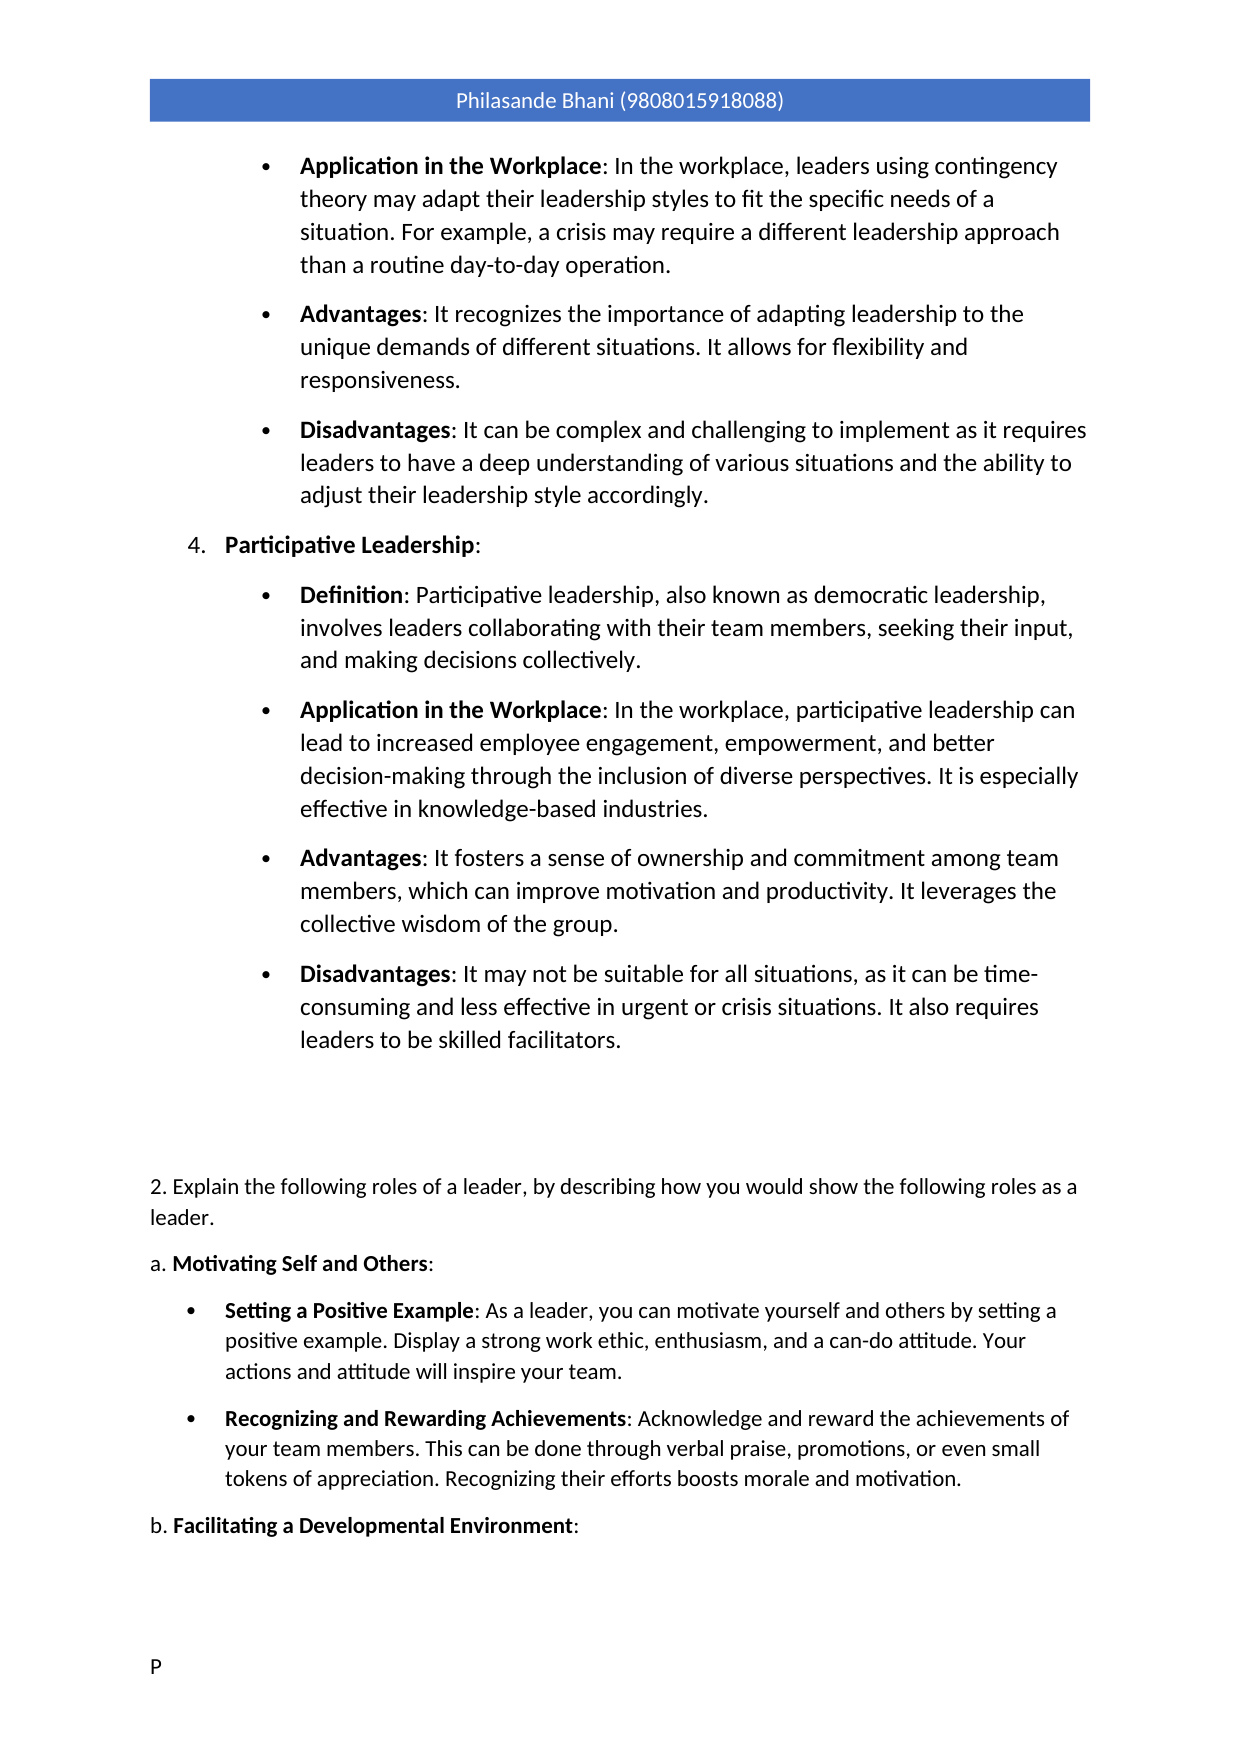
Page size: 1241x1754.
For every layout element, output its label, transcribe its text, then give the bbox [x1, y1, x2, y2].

text b. Facilitating a Developmental Environment: [150, 1511, 1090, 1539]
text 2. Explain the following roles of a leader, by describing how you would show the following roles as a leader. [150, 1172, 1090, 1231]
list Disadvantages: It may not be suitable for all situations, as it can be time-consuming and less effective in urgent or crisis situations. It also requires leaders to be skilled facilitators. [262, 958, 1090, 1054]
list Application in the Workplace: In the workplace, participative leadership can lead to increased employee engagement, empowerment, and better decision-making through the inclusion of diverse perspectives. It is especially effective in knowledge-based industries. [262, 694, 1090, 823]
list Advantages: It recognizes the importance of adapting leadership to the unique demands of different situations. It allows for flexibility and responsiveness. [262, 298, 1090, 395]
list Participative Leadership: [187, 529, 1090, 560]
list Recognizing and Rewarding Achievements: Acknowledge and reward the achievements of your team members. This can be done through verbal praise, promotions, or even small tokens of appreciation. Recognizing their efforts boosts morale and motivation. [187, 1404, 1090, 1492]
list Definition: Participative leadership, also known as democratic leadership, involves leaders collaborating with their team members, seeking their input, and making decisions collectively. [262, 579, 1090, 675]
list Application in the Workplace: In the workplace, leaders using contingency theory may adapt their leadership styles to fit the specific needs of a situation. For example, a crisis may require a different leadership approach than a routine day-to-day operation. [262, 150, 1090, 279]
list Disadvantages: It can be complex and challenging to implement as it requires leaders to have a deep understanding of various situations and the ability to adjust their leadership style accordingly. [262, 414, 1090, 510]
list Advantages: It fosters a sense of ownership and commitment among team members, which can improve motivation and productivity. It leverages the collective wisdom of the group. [262, 842, 1090, 939]
list Setting a Positive Example: As a leader, you can motivate yourself and others by setting a positive example. Display a strong work ethic, enthusiasm, and a can-do attitude. Your actions and attitude will inspire your team. [187, 1296, 1090, 1385]
text a. Motivating Self and Others: [150, 1249, 1090, 1278]
